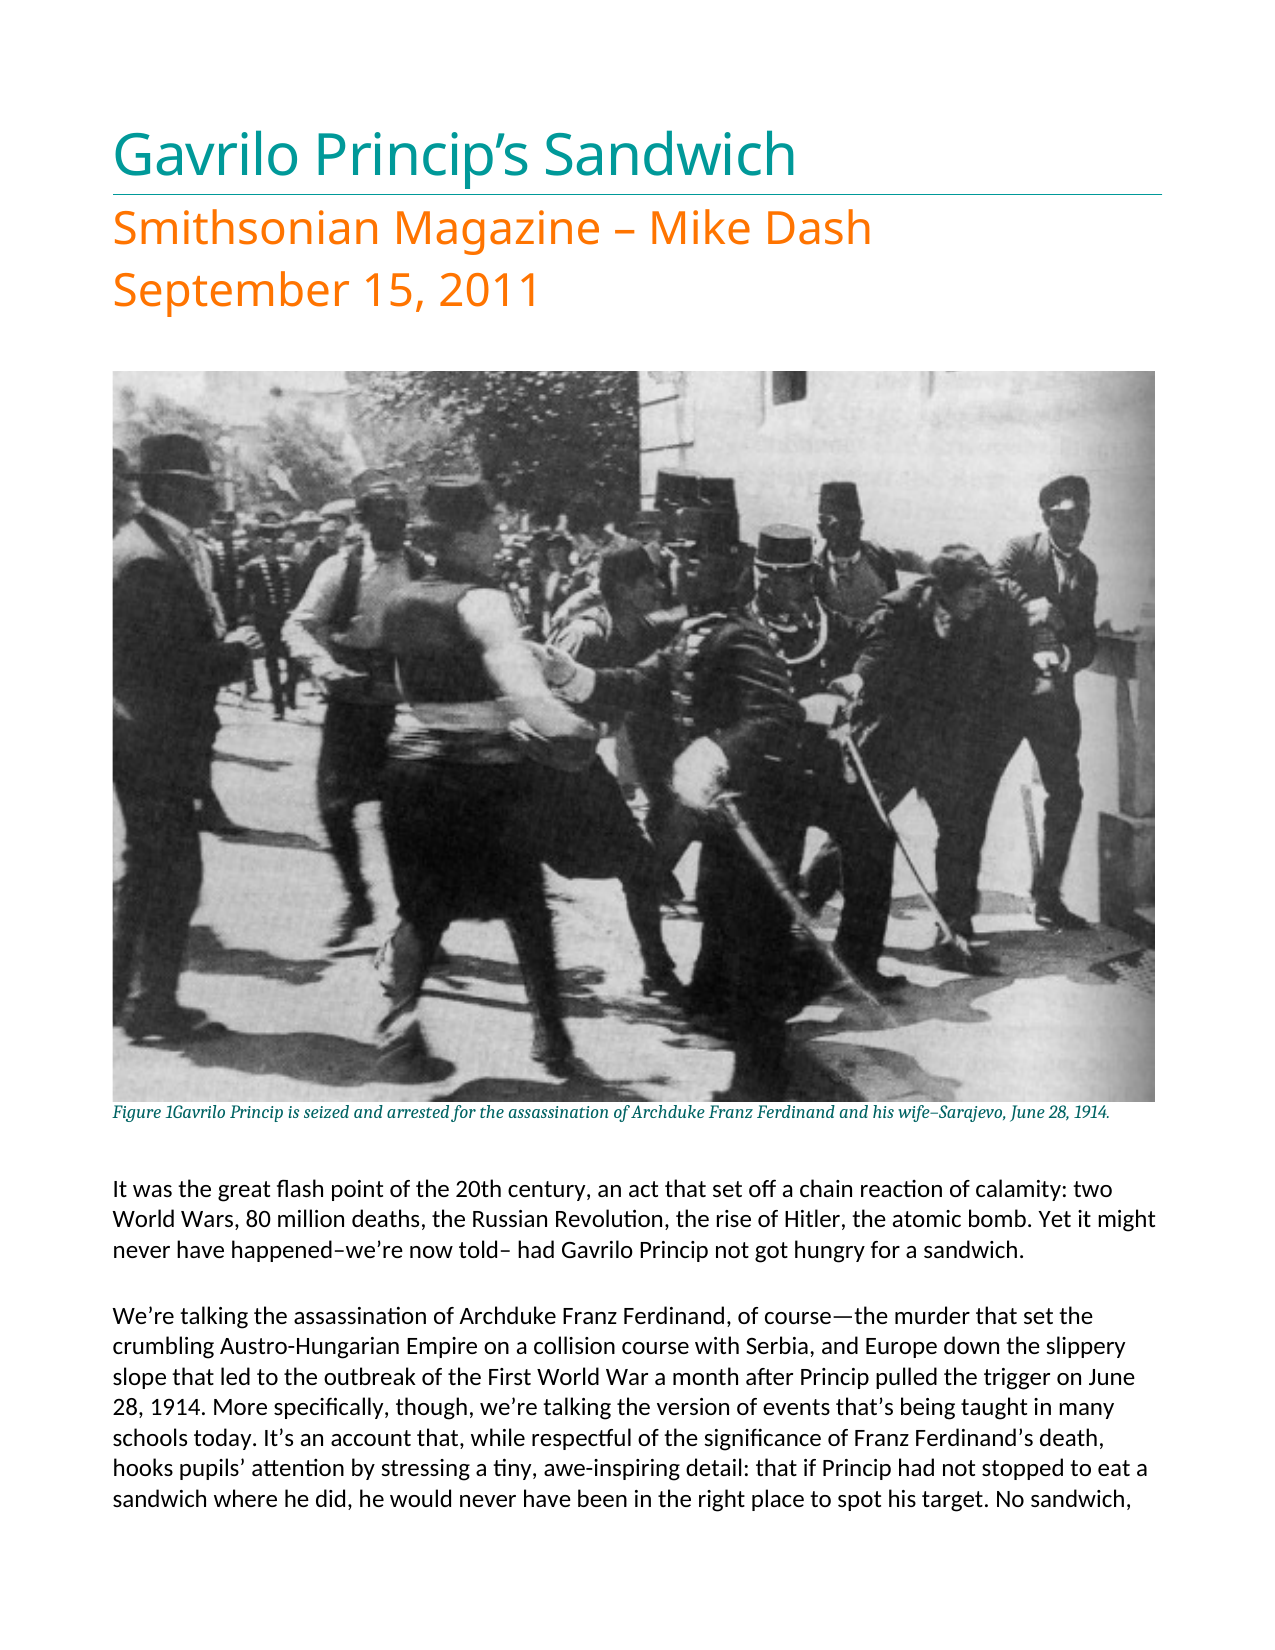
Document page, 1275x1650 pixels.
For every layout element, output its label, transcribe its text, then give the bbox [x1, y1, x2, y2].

text It was the great flash point of the 20th century, an act that set off a chain reaction of calamity: two World Wars, 80 million deaths, the Russian Revolution, the rise of Hitler, the atomic bomb. Yet it might never have happened–we’re now told– had Gavrilo Princip not got hungry for a sandwich. [112, 1173, 1162, 1265]
text Figure 1Gavrilo Princip is seized and arrested for the assassination of Archduke Franz Ferdinand and his wife–Sarajevo, June 28, 1914. [112, 1102, 1162, 1123]
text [112, 1300, 1162, 1513]
picture [112, 371, 1155, 1102]
text September 15, 2011 [112, 257, 1162, 320]
title Gavrilo Princip’s Sandwich [112, 112, 1162, 195]
text Smithsonian Magazine – Mike Dash [112, 195, 1162, 257]
